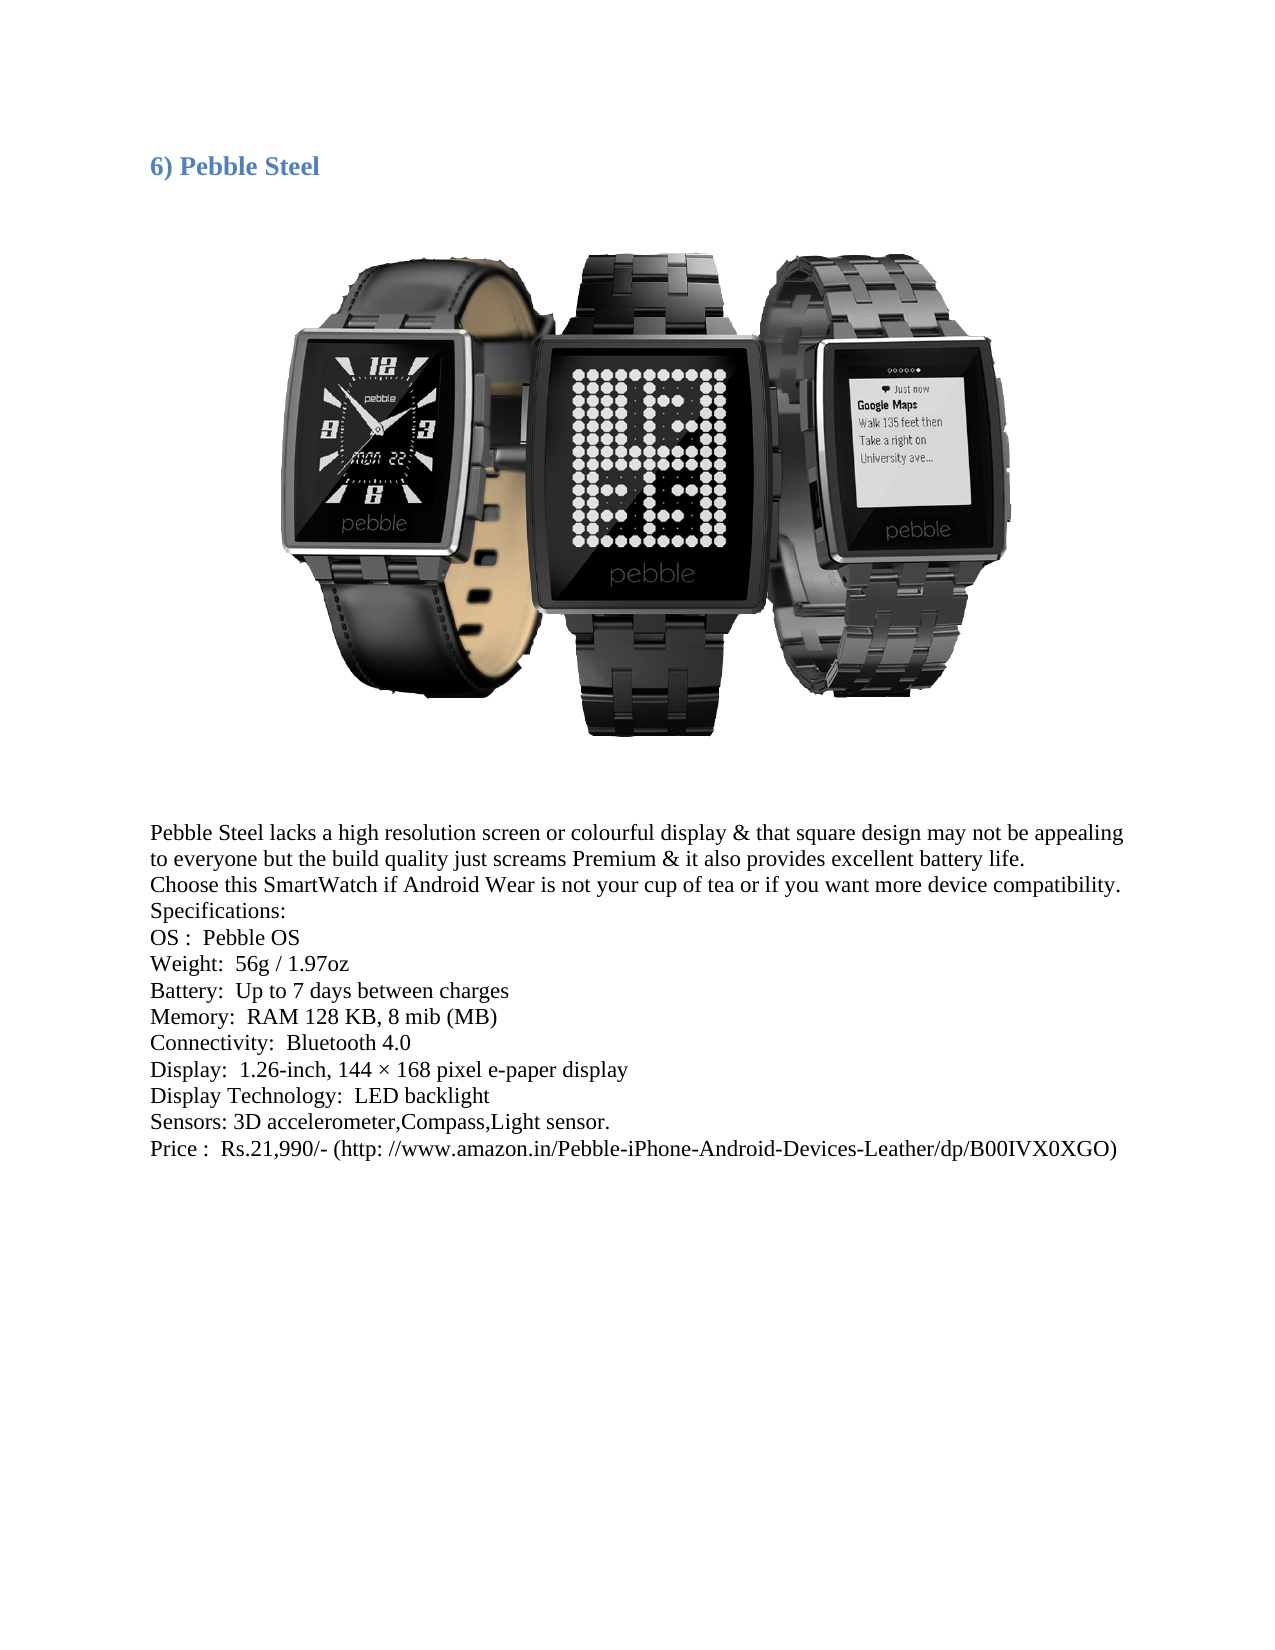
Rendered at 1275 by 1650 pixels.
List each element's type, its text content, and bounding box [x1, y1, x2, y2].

text Display: 1.26-inch, 144 × 168 pixel e-paper display [150, 1056, 1125, 1082]
text OS : Pebble OS [150, 924, 1125, 950]
text Battery: Up to 7 days between charges [150, 977, 1125, 1003]
text Connectivity: Bluetooth 4.0 [150, 1029, 1125, 1056]
text Price : Rs.21,990/- (http: //www.amazon.in/Pebble-iPhone-Android-Devices-Leather/dp/B00IVX0XGO) [150, 1135, 1125, 1161]
picture [150, 185, 1124, 794]
text Sensors: 3D accelerometer,Compass,Light sensor. [150, 1108, 1125, 1135]
text Memory: RAM 128 KB, 8 mib (MB) [150, 1003, 1125, 1029]
subtitle 6) Pebble Steel [150, 150, 1125, 181]
text Pebble Steel lacks a high resolution screen or colourful display & that square design may not be appealing to everyone but the build quality just screams Premium & it also provides excellent battery life. [150, 818, 1125, 871]
text Specifications: [150, 898, 1125, 924]
text Weight: 56g / 1.97oz [150, 950, 1125, 977]
text Display Technology: LED backlight [150, 1082, 1125, 1108]
text Choose this SmartWatch if Android Wear is not your cup of tea or if you want more device compatibility. [150, 871, 1125, 898]
